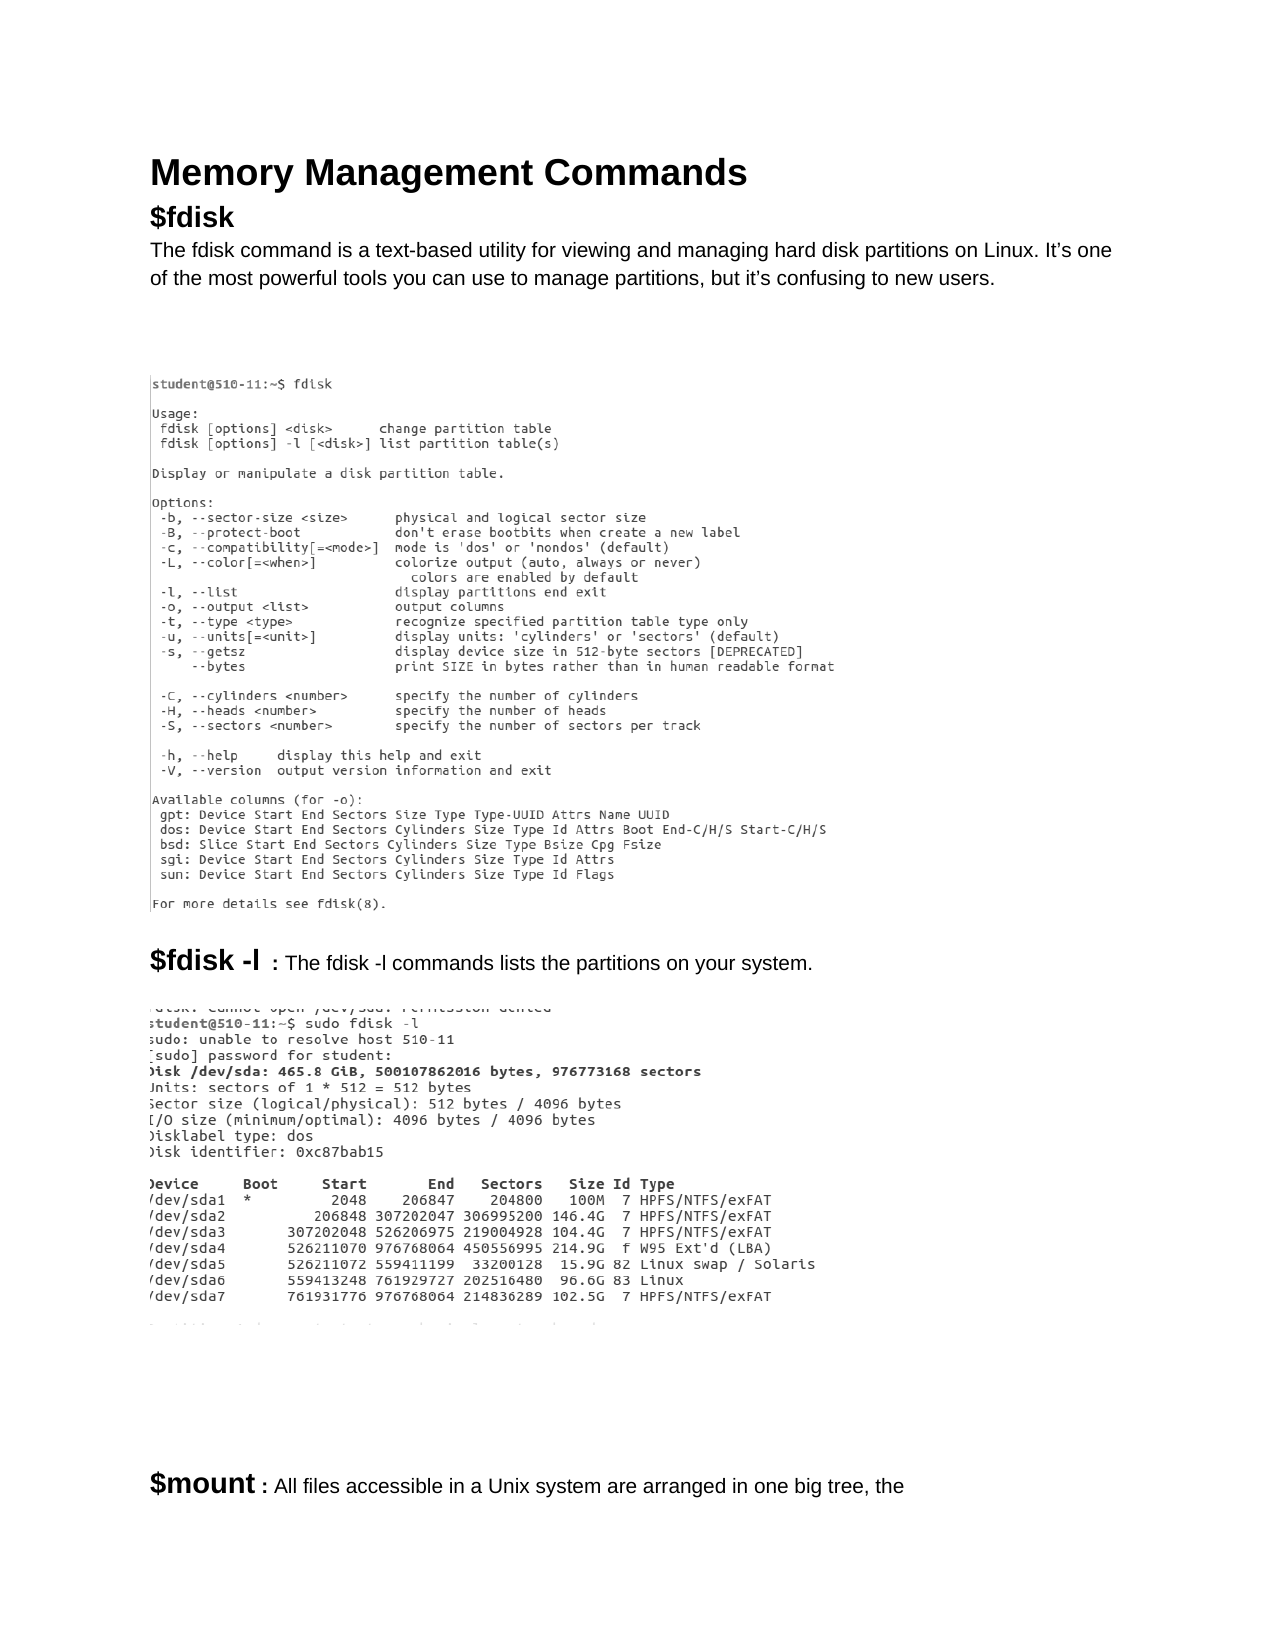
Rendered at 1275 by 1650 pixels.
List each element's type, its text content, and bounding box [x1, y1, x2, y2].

text Memory Management Commands [150, 150, 1125, 193]
text $fdisk -l : The fdisk -l commands lists the partitions on your system. [150, 943, 1125, 977]
text $mount : All files accessible in a Unix system are arranged in one big tree, the [150, 1466, 1125, 1499]
text The fdisk command is a text-based utility for viewing and managing hard disk partitions on Linux. It’s one of the most powerful tools you can use to manage partitions, but it’s confusing to new users. [150, 238, 1125, 289]
picture [150, 1009, 823, 1325]
text $fdisk [150, 199, 1125, 233]
picture [150, 375, 854, 912]
